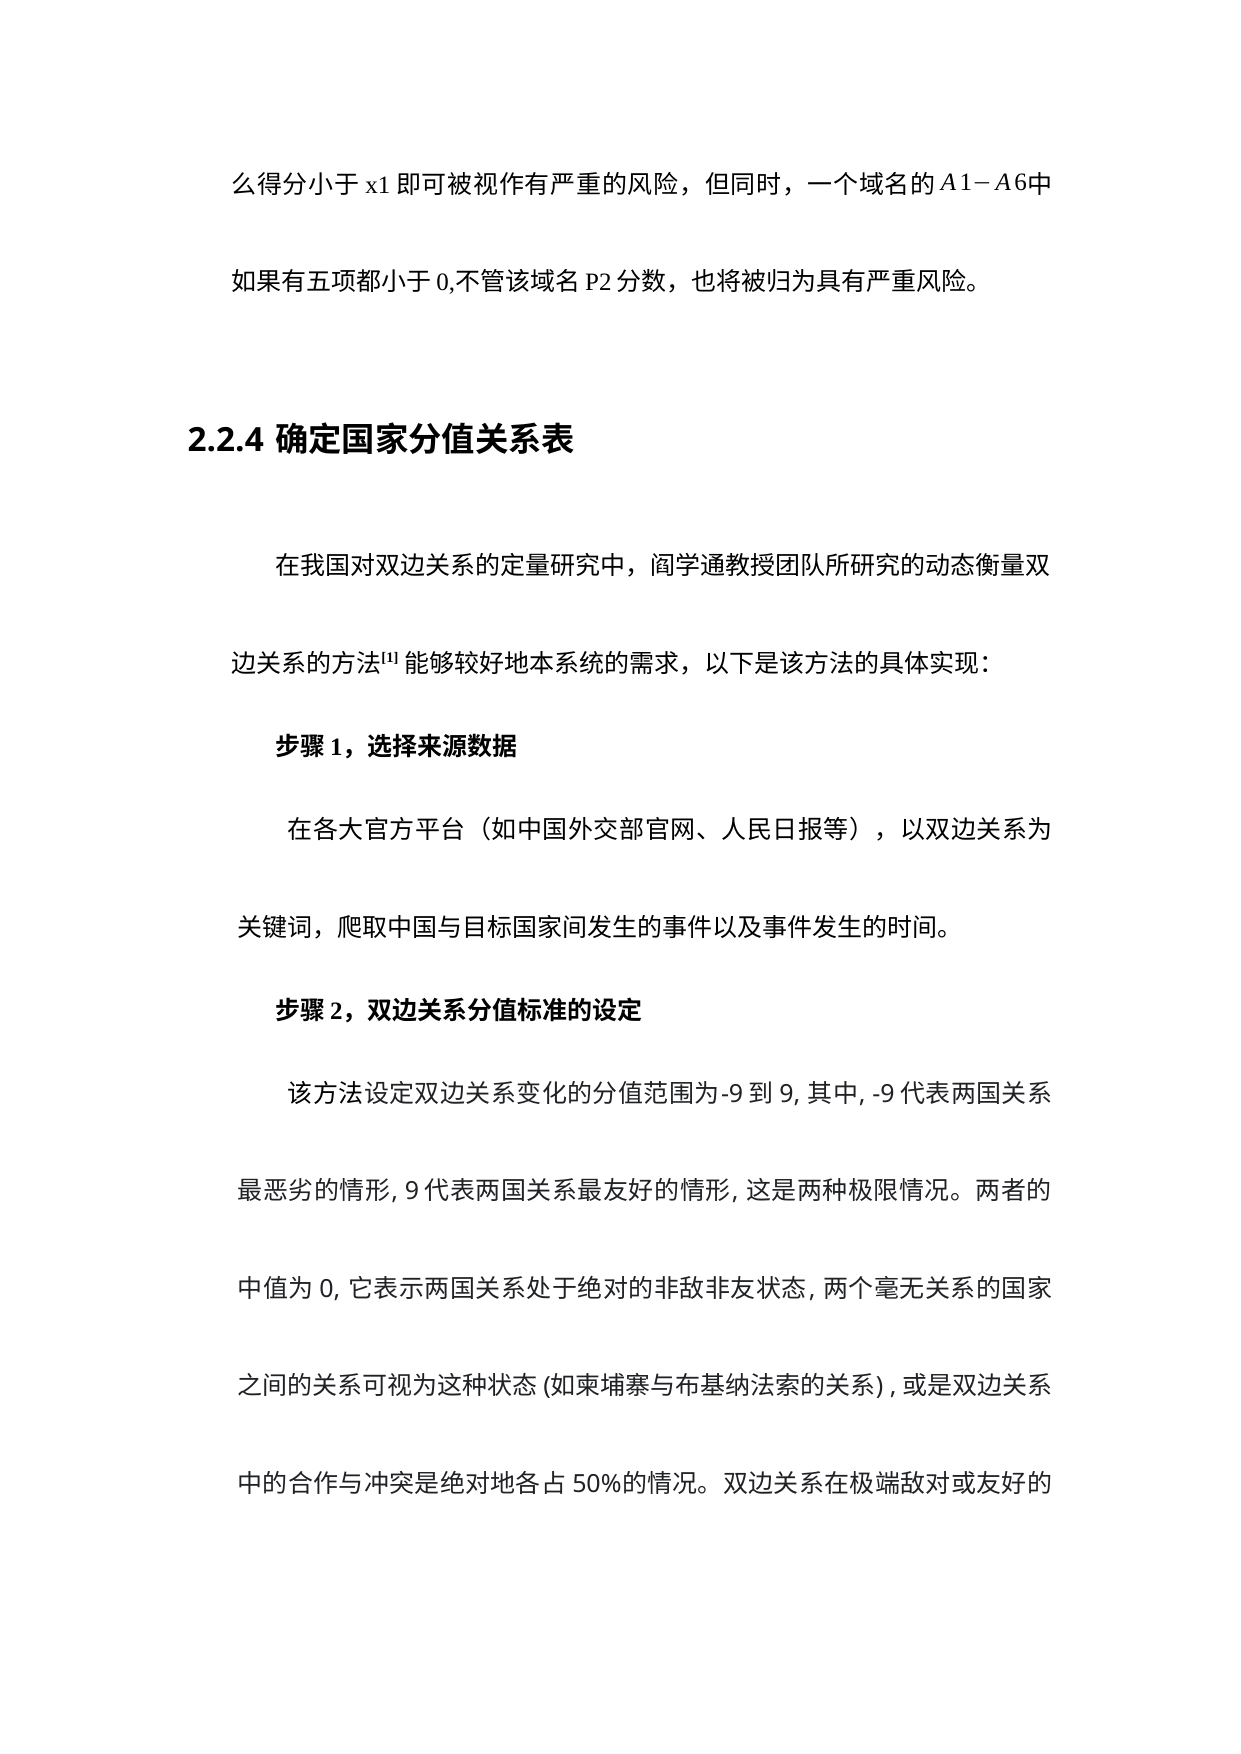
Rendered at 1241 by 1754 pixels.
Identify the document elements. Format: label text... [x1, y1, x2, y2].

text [237, 1059, 1053, 1514]
subtitle 2.2.4 确定国家分值关系表 [187, 404, 1053, 469]
text 步骤1，选择来源数据 [231, 712, 1053, 777]
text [231, 150, 1053, 312]
text 在我国对双边关系的定量研究中，阎学通教授团队所研究的动态衡量双边关系的方法[] 能够较好地本系统的需求，以下是该方法的具体实现： [231, 531, 1053, 694]
text 在各大官方平台（如中国外交部官网、人民日报等），以双边关系为关键词，爬取中国与目标国家间发生的事件以及事件发生的时间。 [237, 795, 1053, 958]
text 步骤2，双边关系分值标准的设定 [231, 976, 1053, 1041]
